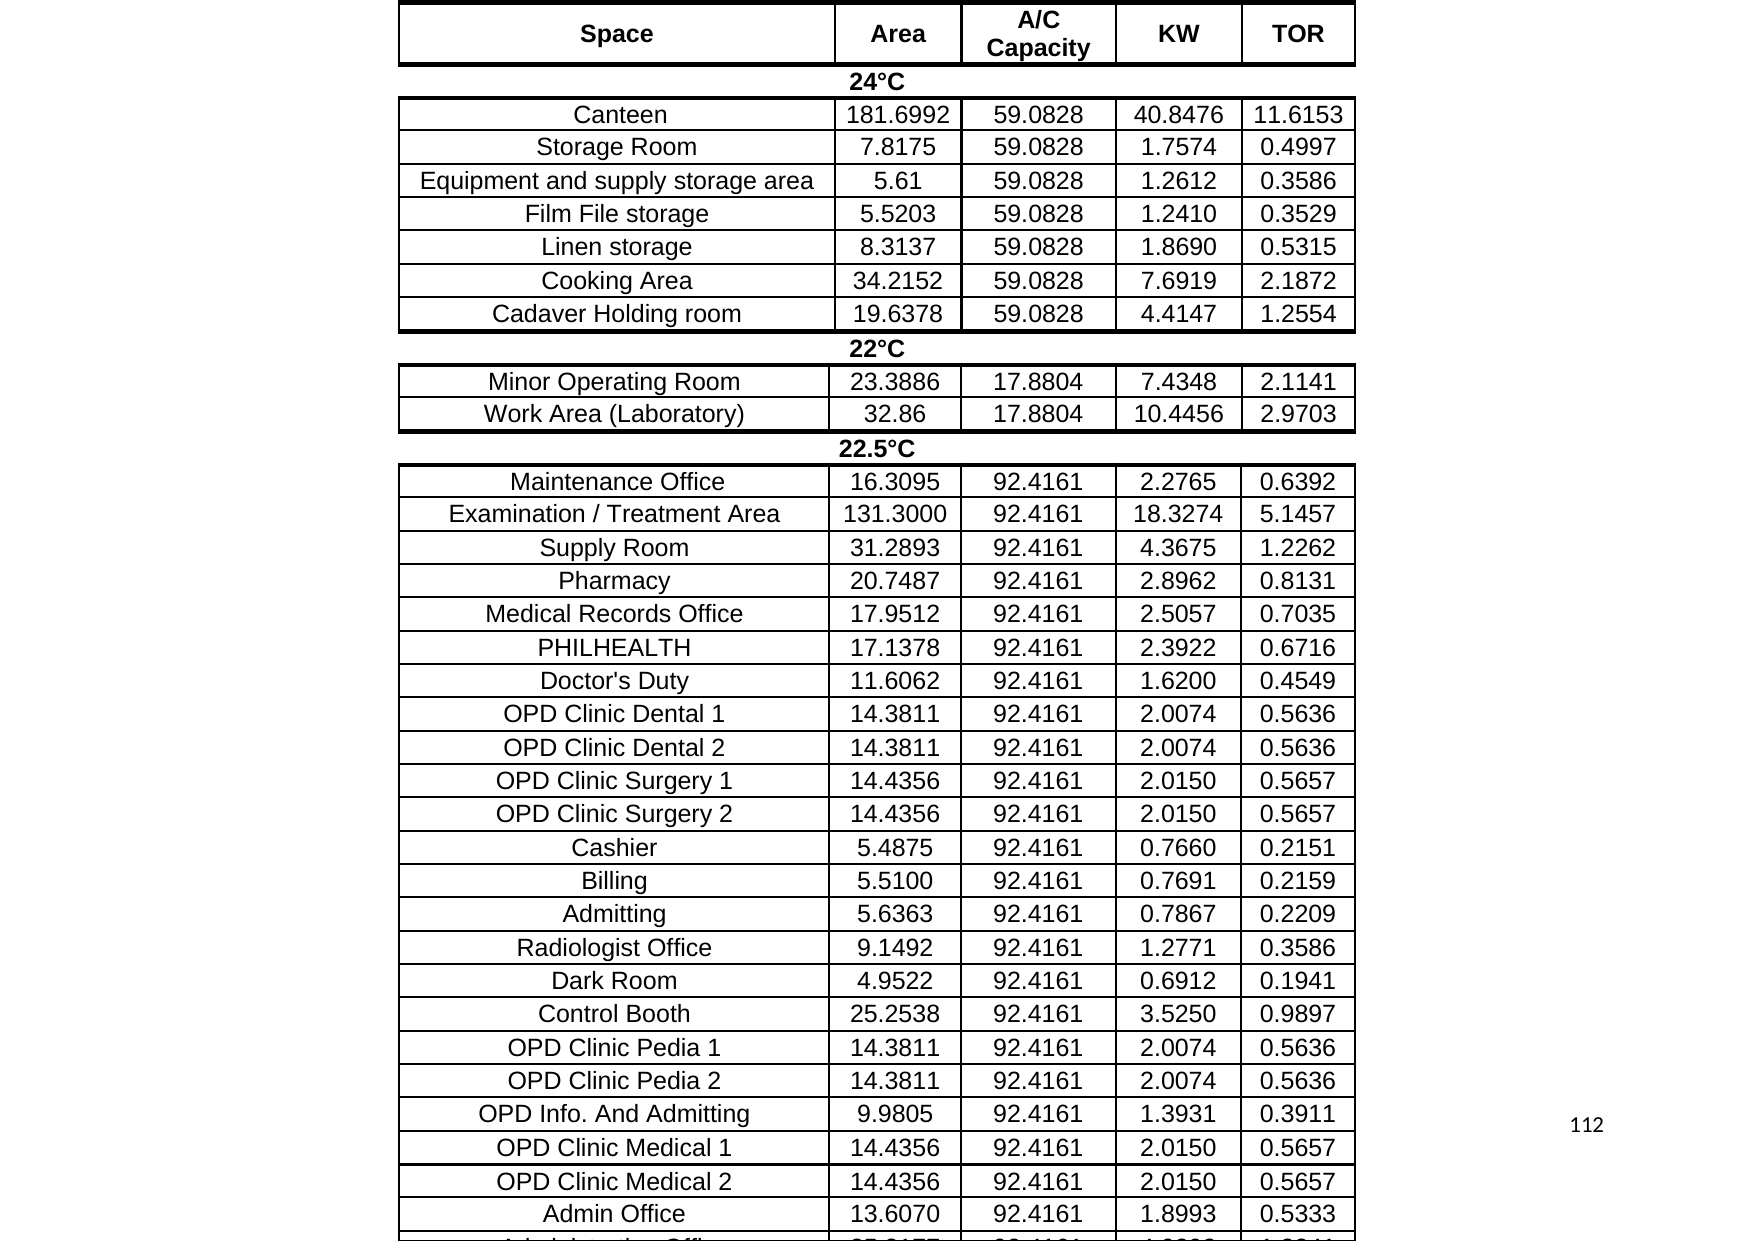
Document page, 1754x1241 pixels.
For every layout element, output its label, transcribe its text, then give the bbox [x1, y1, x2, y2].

table_cell 34.2152 [836, 265, 960, 296]
table_cell 0.5636 [1242, 732, 1354, 763]
table_cell 32.86 [830, 398, 960, 429]
table_cell 5.6363 [830, 898, 960, 929]
table_cell 1.2771 [1117, 932, 1240, 963]
table_cell 14.3811 [830, 1065, 960, 1096]
table_cell 0.3586 [1243, 165, 1354, 196]
table_cell 24°C [399, 67, 1355, 96]
table_cell Supply Room [400, 532, 828, 563]
table_cell 40.8476 [1117, 100, 1241, 129]
table_cell Cooking Area [400, 265, 834, 296]
table_cell 0.7035 [1242, 598, 1354, 629]
table_cell 92.4161 [962, 632, 1115, 663]
table_cell 92.4161 [962, 565, 1115, 596]
table_cell 14.3811 [830, 698, 960, 729]
table_cell 20.7487 [830, 565, 960, 596]
table_cell 0.5657 [1242, 1166, 1354, 1196]
table_cell OPD Clinic Medical 1 [400, 1132, 828, 1163]
table_cell 7.6919 [1117, 265, 1241, 296]
table_cell 59.0828 [963, 265, 1115, 296]
table_cell 4.3675 [1117, 532, 1240, 563]
table_cell Equipment and supply storage area [400, 165, 834, 196]
table_cell 59.0828 [963, 165, 1115, 196]
table_cell 92.4161 [962, 665, 1115, 696]
table_cell 5.5100 [830, 865, 960, 896]
table_cell 7.8175 [836, 131, 960, 162]
table_cell 0.7691 [1117, 865, 1240, 896]
table_cell 92.4161 [962, 532, 1115, 563]
table_cell OPD Clinic Dental 1 [400, 698, 828, 729]
table_cell 1.8993 [1117, 1198, 1240, 1229]
table_cell 59.0828 [963, 298, 1115, 329]
table_cell 9.1492 [830, 932, 960, 963]
table_cell 59.0828 [963, 198, 1115, 229]
table_cell 14.4356 [830, 765, 960, 796]
table_cell 92.4161 [962, 1065, 1115, 1096]
table_cell 1.2262 [1242, 532, 1354, 563]
table_cell 2.1141 [1243, 367, 1354, 396]
table_cell 25.2538 [830, 998, 960, 1029]
table_cell 0.5636 [1242, 698, 1354, 729]
table_cell Cadaver Holding room [400, 298, 834, 329]
table_cell 0.3529 [1243, 198, 1354, 229]
table_cell 1.2410 [1117, 198, 1241, 229]
table_cell 181.6992 [836, 100, 960, 129]
table_cell 14.4356 [830, 1132, 960, 1163]
table_cell 1.3931 [1117, 1098, 1240, 1129]
table_cell 2.8962 [1117, 565, 1240, 596]
table_cell 92.4161 [962, 898, 1115, 929]
table_cell OPD Clinic Dental 2 [400, 732, 828, 763]
table_cell 2.1872 [1243, 265, 1354, 296]
table_cell 0.6392 [1242, 467, 1354, 496]
table_cell 0.7867 [1117, 898, 1240, 929]
table_cell Dark Room [400, 965, 828, 996]
table_cell 0.2151 [1242, 832, 1354, 863]
table_cell 17.9512 [830, 598, 960, 629]
table_cell 16.3095 [830, 467, 960, 496]
table_cell 13.6070 [830, 1198, 960, 1229]
table_cell 0.2159 [1242, 865, 1354, 896]
table_cell OPD Clinic Pedia 1 [400, 1032, 828, 1063]
table_cell 92.4161 [962, 698, 1115, 729]
table_cell 2.0150 [1117, 1132, 1240, 1163]
table_cell 14.4356 [830, 1166, 960, 1196]
table_cell 17.1378 [830, 632, 960, 663]
table_cell Canteen [400, 100, 834, 129]
table_cell 92.4161 [962, 1198, 1115, 1229]
table_header Area [836, 5, 960, 62]
table_header KW [1117, 5, 1241, 62]
table_cell 22.5°C [399, 434, 1355, 463]
table_cell OPD Clinic Surgery 1 [400, 765, 828, 796]
table_cell 2.2765 [1117, 467, 1240, 496]
table_cell 11.6153 [1243, 100, 1354, 129]
table_cell 31.2893 [830, 532, 960, 563]
table_cell 59.0828 [963, 100, 1115, 129]
table_cell 4.9522 [830, 965, 960, 996]
table_cell 0.6912 [1117, 965, 1240, 996]
table_cell 0.4997 [1243, 131, 1354, 162]
table_cell 59.0828 [963, 231, 1115, 262]
table_header TOR [1243, 5, 1354, 62]
table_cell 0.5657 [1242, 1132, 1354, 1163]
table_header Space [400, 5, 834, 62]
table_cell 92.4161 [962, 765, 1115, 796]
table_cell 11.6062 [830, 665, 960, 696]
table_cell 2.5057 [1117, 598, 1240, 629]
table_cell 0.3911 [1242, 1098, 1354, 1129]
table_cell OPD Clinic Surgery 2 [400, 798, 828, 829]
table_cell OPD Clinic Pedia 2 [400, 1065, 828, 1096]
table_cell Billing [400, 865, 828, 896]
table_cell 92.4161 [962, 498, 1115, 529]
table_cell 2.3922 [1117, 632, 1240, 663]
table_cell 5.61 [836, 165, 960, 196]
table_cell 92.4161 [962, 467, 1115, 496]
table_cell Admitting [400, 898, 828, 929]
table_cell 1.2612 [1117, 165, 1241, 196]
table_cell 1.8690 [1117, 231, 1241, 262]
table_cell 9.9805 [830, 1098, 960, 1129]
table_cell 14.3811 [830, 732, 960, 763]
table_cell Linen storage [400, 231, 834, 262]
table_cell 17.8804 [962, 398, 1115, 429]
table_cell 2.0150 [1117, 765, 1240, 796]
table_cell OPD Clinic Medical 2 [400, 1166, 828, 1196]
table_cell 17.8804 [962, 367, 1115, 396]
table_cell 1.6200 [1117, 665, 1240, 696]
table_cell 0.7660 [1117, 832, 1240, 863]
table_cell Maintenance Office [400, 467, 828, 496]
table_cell 92.4161 [962, 998, 1115, 1029]
table_cell PHILHEALTH [400, 632, 828, 663]
table_cell 0.3586 [1242, 932, 1354, 963]
table_cell 0.5657 [1242, 798, 1354, 829]
table_cell Admin Office [400, 1198, 828, 1229]
table_cell 0.5315 [1243, 231, 1354, 262]
table_cell Doctor's Duty [400, 665, 828, 696]
table_cell 92.4161 [962, 598, 1115, 629]
table_cell 2.0074 [1117, 698, 1240, 729]
table_cell 4.4147 [1117, 298, 1241, 329]
table_cell 14.3811 [830, 1032, 960, 1063]
table_cell 2.0074 [1117, 1065, 1240, 1096]
table_cell Examination / Treatment Area [400, 498, 828, 529]
table_cell 0.8131 [1242, 565, 1354, 596]
table_cell 0.2209 [1242, 898, 1354, 929]
table_cell 5.5203 [836, 198, 960, 229]
table_cell 10.4456 [1117, 398, 1241, 429]
table_cell 0.5657 [1242, 765, 1354, 796]
table_cell Work Area (Laboratory) [400, 398, 828, 429]
table_cell 92.4161 [962, 832, 1115, 863]
table_cell 59.0828 [963, 131, 1115, 162]
table_cell 5.1457 [1242, 498, 1354, 529]
table_cell 22°C [399, 334, 1355, 362]
table_cell 0.9897 [1242, 998, 1354, 1029]
table_cell 2.0074 [1117, 1032, 1240, 1063]
table_cell OPD Info. And Admitting [400, 1098, 828, 1129]
table_cell 18.3274 [1117, 498, 1240, 529]
table_cell 92.4161 [962, 1132, 1115, 1163]
table_cell 131.3000 [830, 498, 960, 529]
table_cell Cashier [400, 832, 828, 863]
table_cell 1.2554 [1243, 298, 1354, 329]
table_cell 2.0150 [1117, 798, 1240, 829]
table_cell 2.0074 [1117, 732, 1240, 763]
table_cell 7.4348 [1117, 367, 1241, 396]
table_cell 0.5333 [1242, 1198, 1354, 1229]
table_cell 0.6716 [1242, 632, 1354, 663]
table_cell 1.7574 [1117, 131, 1241, 162]
table_cell 8.3137 [836, 231, 960, 262]
table_cell 14.4356 [830, 798, 960, 829]
table_cell 0.4549 [1242, 665, 1354, 696]
table_cell Minor Operating Room [400, 367, 828, 396]
table_cell 23.3886 [830, 367, 960, 396]
table_cell 92.4161 [962, 965, 1115, 996]
table_cell 0.5636 [1242, 1032, 1354, 1063]
table_cell Radiologist Office [400, 932, 828, 963]
table_cell 92.4161 [962, 1032, 1115, 1063]
table_cell 92.4161 [962, 865, 1115, 896]
table_cell 2.0150 [1117, 1166, 1240, 1196]
table_cell 92.4161 [962, 1098, 1115, 1129]
table_cell 92.4161 [962, 932, 1115, 963]
table_cell Medical Records Office [400, 598, 828, 629]
table_cell Control Booth [400, 998, 828, 1029]
table_cell 0.5636 [1242, 1065, 1354, 1096]
table_cell 2.9703 [1243, 398, 1354, 429]
table_cell 5.4875 [830, 832, 960, 863]
table_cell 19.6378 [836, 298, 960, 329]
table_cell Storage Room [400, 131, 834, 162]
table_cell Film File storage [400, 198, 834, 229]
table_cell 0.1941 [1242, 965, 1354, 996]
table_header A/C Capacity [963, 5, 1115, 62]
table_cell 3.5250 [1117, 998, 1240, 1029]
table_cell 92.4161 [962, 798, 1115, 829]
table_cell Pharmacy [400, 565, 828, 596]
table_cell 92.4161 [962, 732, 1115, 763]
table_cell 92.4161 [962, 1166, 1115, 1196]
